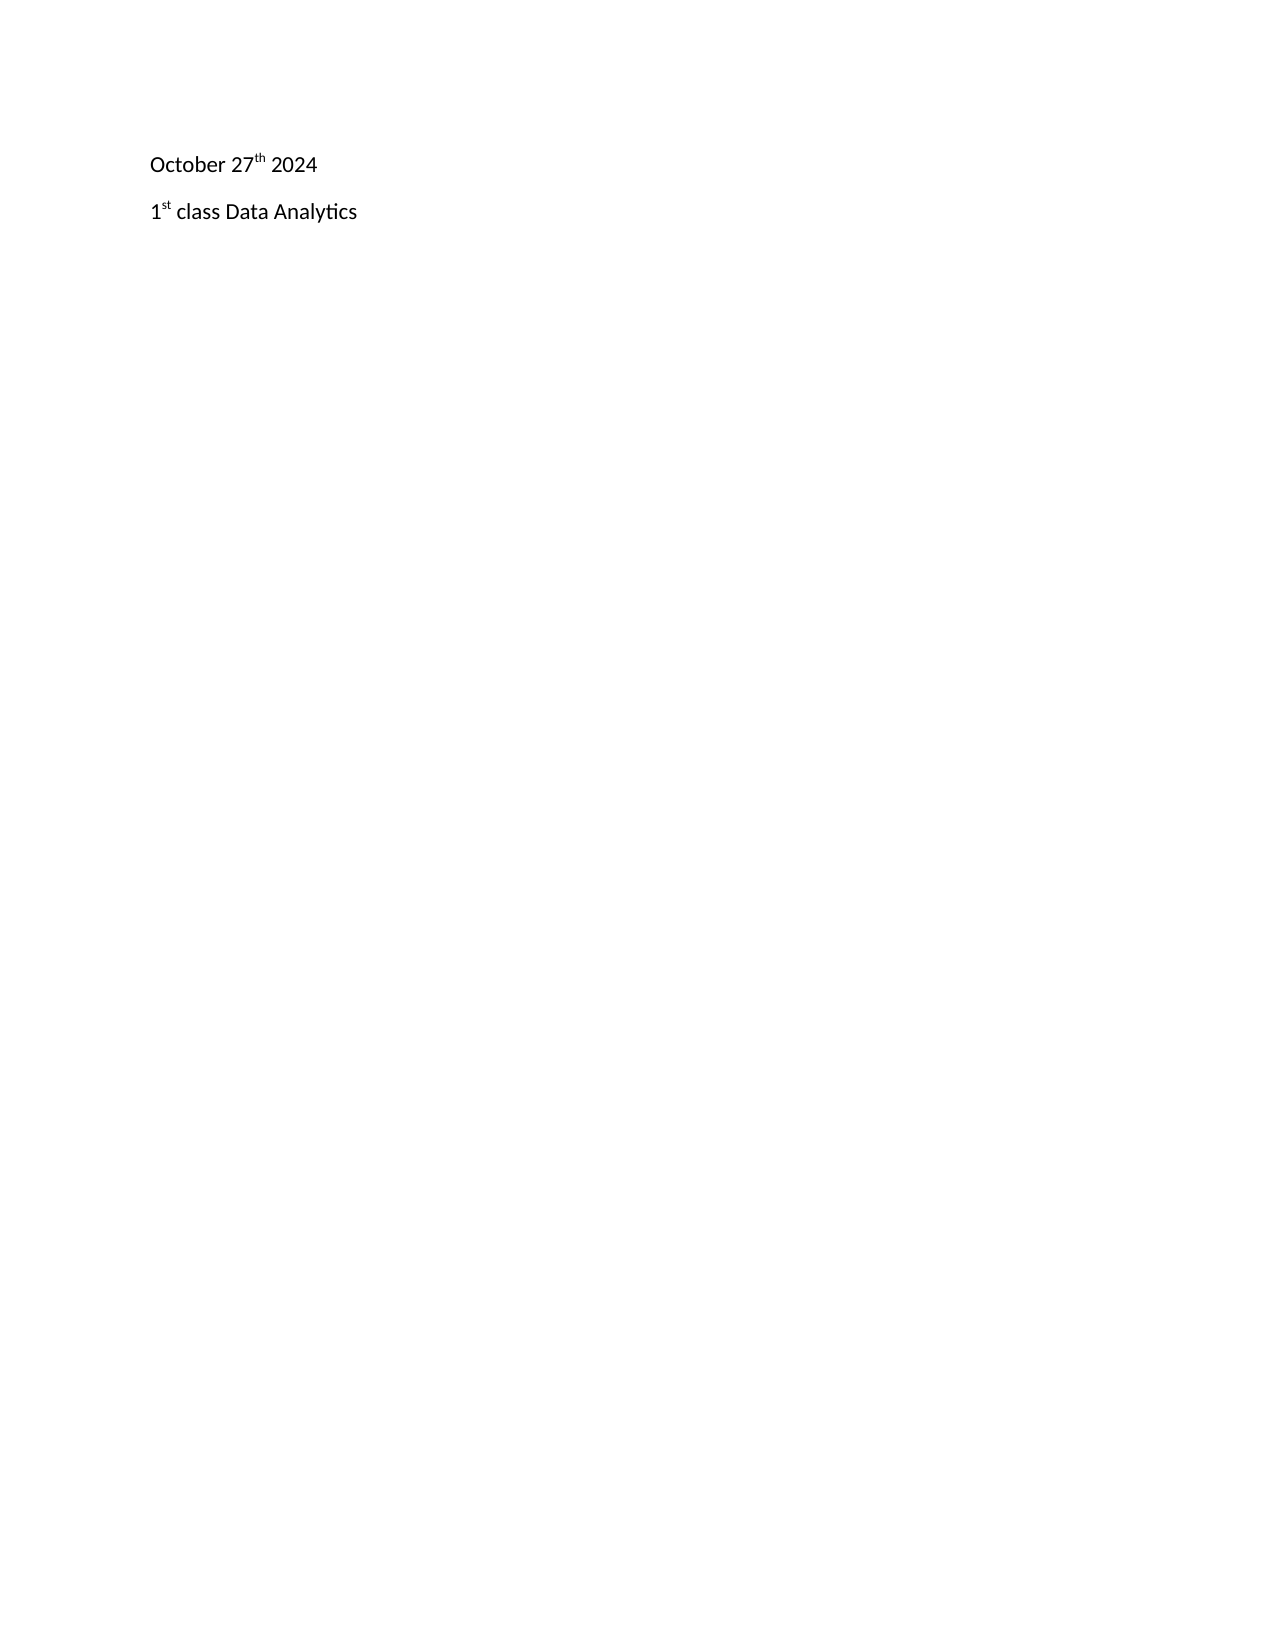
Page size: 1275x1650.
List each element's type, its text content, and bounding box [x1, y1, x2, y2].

text 1st class Data Analytics [150, 197, 1125, 225]
text October 27th 2024 [150, 150, 1125, 178]
